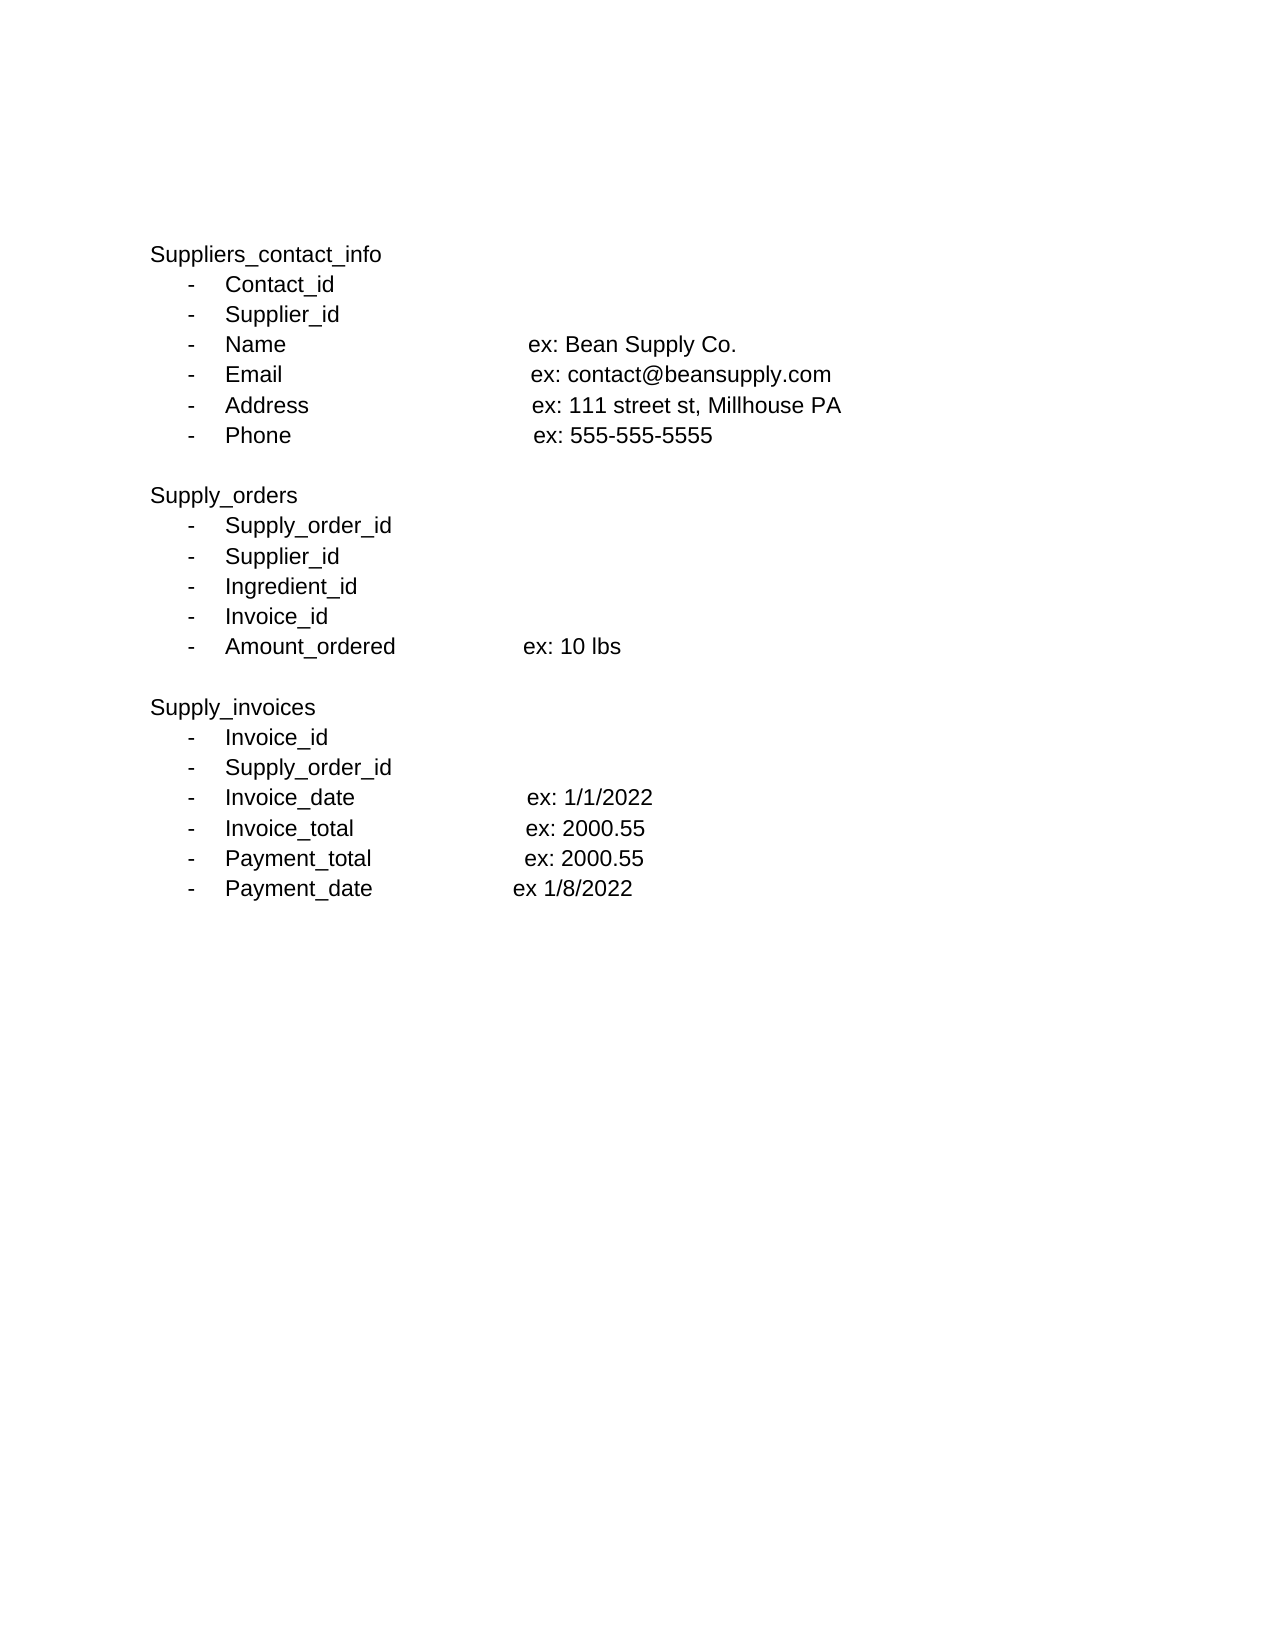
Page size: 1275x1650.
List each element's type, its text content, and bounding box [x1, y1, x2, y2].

list Address ex: 111 street st, Millhouse PA [187, 392, 1125, 418]
list Supplier_id [187, 543, 1125, 569]
list Invoice_id [187, 724, 1125, 750]
list Invoice_total ex: 2000.55 [187, 814, 1125, 841]
list Invoice_id [187, 603, 1125, 629]
list Phone ex: 555-555-5555 [187, 422, 1125, 448]
text Supply_invoices [150, 694, 1125, 720]
list Ingredient_id [187, 573, 1125, 599]
list Supply_order_id [187, 754, 1125, 781]
list Email ex: contact@beansupply.com [187, 361, 1125, 388]
list Contact_id [187, 271, 1125, 297]
list Name ex: Bean Supply Co. [187, 331, 1125, 358]
list Supply_order_id [187, 512, 1125, 539]
list Amount_ordered ex: 10 lbs [187, 633, 1125, 660]
list Supplier_id [187, 301, 1125, 327]
list Invoice_date ex: 1/1/2022 [187, 784, 1125, 811]
list Payment_total ex: 2000.55 [187, 845, 1125, 871]
list Payment_date ex 1/8/2022 [187, 875, 1125, 901]
text Suppliers_contact_info [150, 241, 1125, 267]
text Supply_orders [150, 482, 1125, 509]
